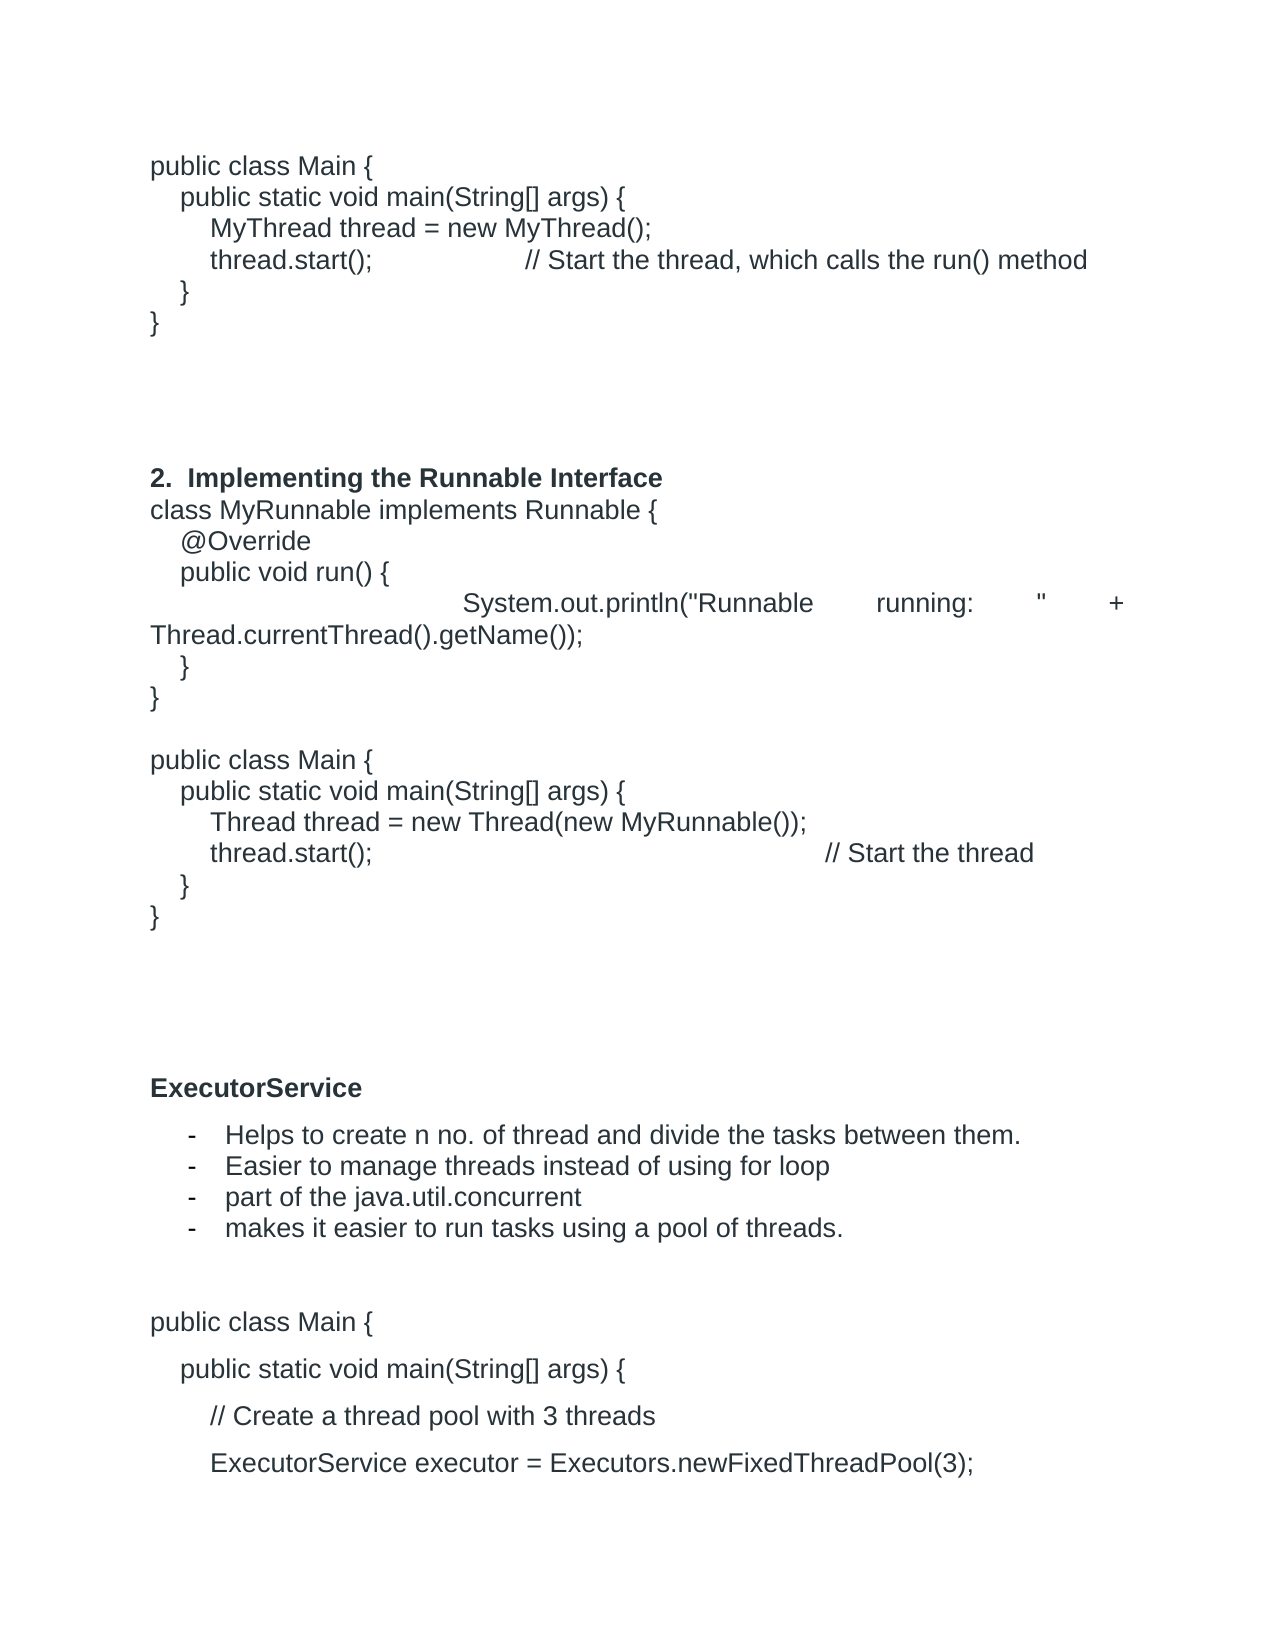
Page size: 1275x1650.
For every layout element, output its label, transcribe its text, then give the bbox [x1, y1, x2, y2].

text public void run() { [150, 556, 1125, 587]
text } [150, 900, 1125, 931]
text @Override [150, 525, 1125, 556]
text Thread thread = new Thread(new MyRunnable()); [150, 806, 1125, 837]
text thread.start(); // Start the thread, which calls the run() method [150, 244, 1125, 275]
text public class Main { [150, 744, 1125, 775]
text ExecutorService [150, 1072, 1125, 1103]
text public static void main(String[] args) { [150, 775, 1125, 806]
text ExecutorService executor = Executors.newFixedThreadPool(3); [150, 1447, 1125, 1478]
list makes it easier to run tasks using a pool of threads. [187, 1212, 1125, 1244]
list Implementing the Runnable Interface [150, 462, 1125, 494]
text System.out.println("Runnable running: " + Thread.currentThread().getName()); [150, 587, 1125, 650]
text } [150, 869, 1125, 900]
list part of the java.util.concurrent [187, 1181, 1125, 1212]
text public class Main { [150, 150, 1125, 181]
text public static void main(String[] args) { [150, 1353, 1125, 1384]
text MyThread thread = new MyThread(); [150, 212, 1125, 244]
text // Create a thread pool with 3 threads [150, 1400, 1125, 1431]
text } [150, 306, 1125, 337]
text } [150, 681, 1125, 712]
text public class Main { [150, 1306, 1125, 1337]
text thread.start(); // Start the thread [150, 837, 1125, 869]
text class MyRunnable implements Runnable { [150, 494, 1125, 525]
text } [150, 275, 1125, 306]
text public static void main(String[] args) { [150, 181, 1125, 212]
text } [150, 650, 1125, 681]
list Easier to manage threads instead of using for loop [187, 1150, 1125, 1181]
list Helps to create n no. of thread and divide the tasks between them. [187, 1119, 1125, 1150]
